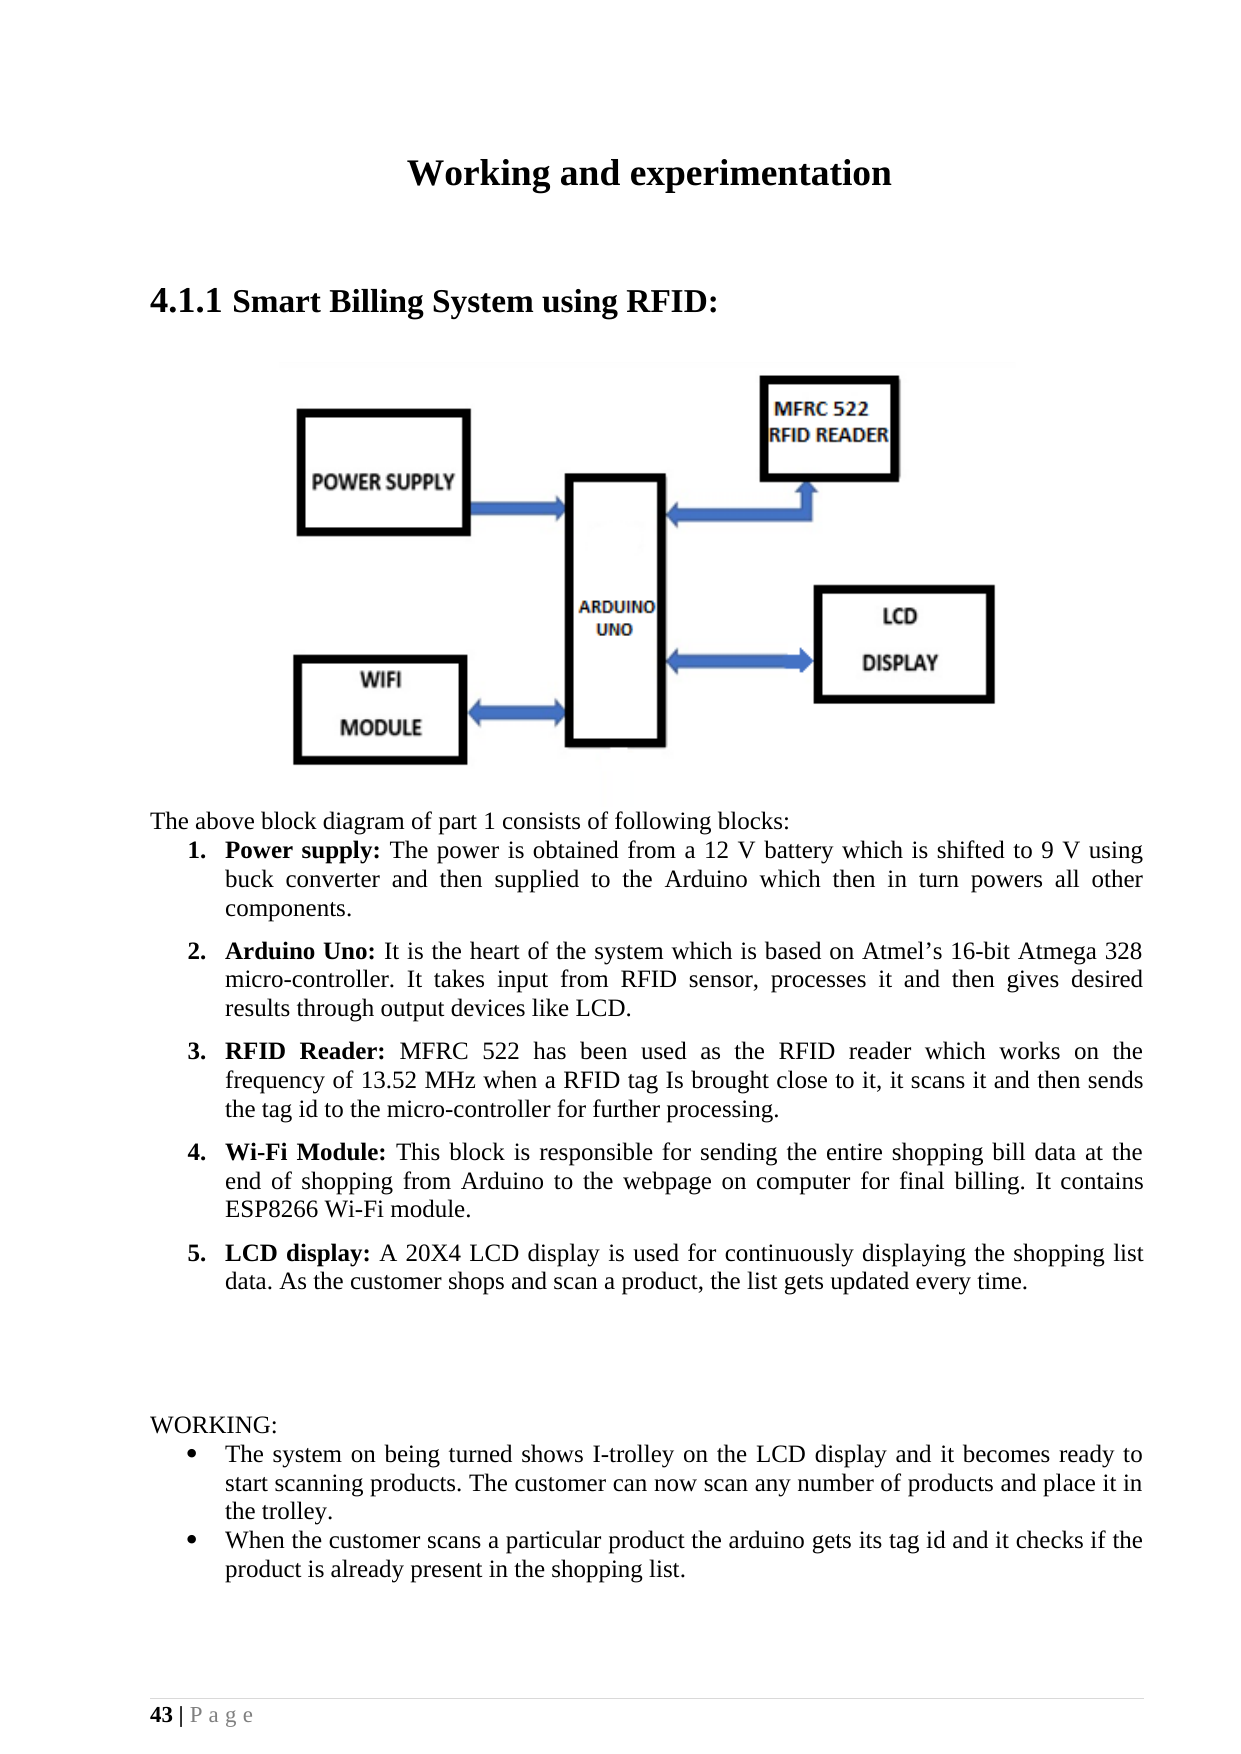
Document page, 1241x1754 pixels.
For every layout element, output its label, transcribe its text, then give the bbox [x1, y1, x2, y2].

list Wi-Fi Module: This block is responsible for sending the entire shopping bill data at the end of shopping from Arduino to the webpage on computer for final billing. It contains ESP8266 Wi-Fi module. [187, 1137, 1144, 1223]
text Working and experimentation [150, 150, 1148, 193]
list The system on being turned shows I-trolley on the LCD display and it becomes ready to start scanning products. The customer can now scan any number of products and place it in the trolley. [187, 1439, 1144, 1525]
text 4.1.1 Smart Billing System using RFID: [150, 278, 1148, 320]
text WORKING: [150, 1410, 1144, 1439]
list Arduino Uno: It is the heart of the system which is based on Atmel’s 16-bit Atmega 328 micro-controller. It takes input from RFID sensor, processes it and then gives desired results through output devices like LCD. [187, 936, 1144, 1022]
list Power supply: The power is obtained from a 12 V battery which is shifted to 9 V using buck converter and then supplied to the Arduino which then in turn powers all other components. [187, 835, 1144, 921]
list RFID Reader: MFRC 522 has been used as the RFID reader which works on the frequency of 13.52 MHz when a RFID tag Is brought close to it, it scans it and then sends the tag id to the micro-controller for further processing. [187, 1036, 1144, 1123]
text The above block diagram of part 1 consists of following blocks: [150, 806, 1144, 835]
list LCD display: A 20X4 LCD display is used for continuously displaying the shopping list data. As the customer shops and scan a product, the list gets updated every time. [187, 1238, 1144, 1295]
picture [278, 362, 1016, 807]
list When the customer scans a particular product the arduino gets its tag id and it checks if the product is already present in the shopping list. [187, 1525, 1144, 1583]
